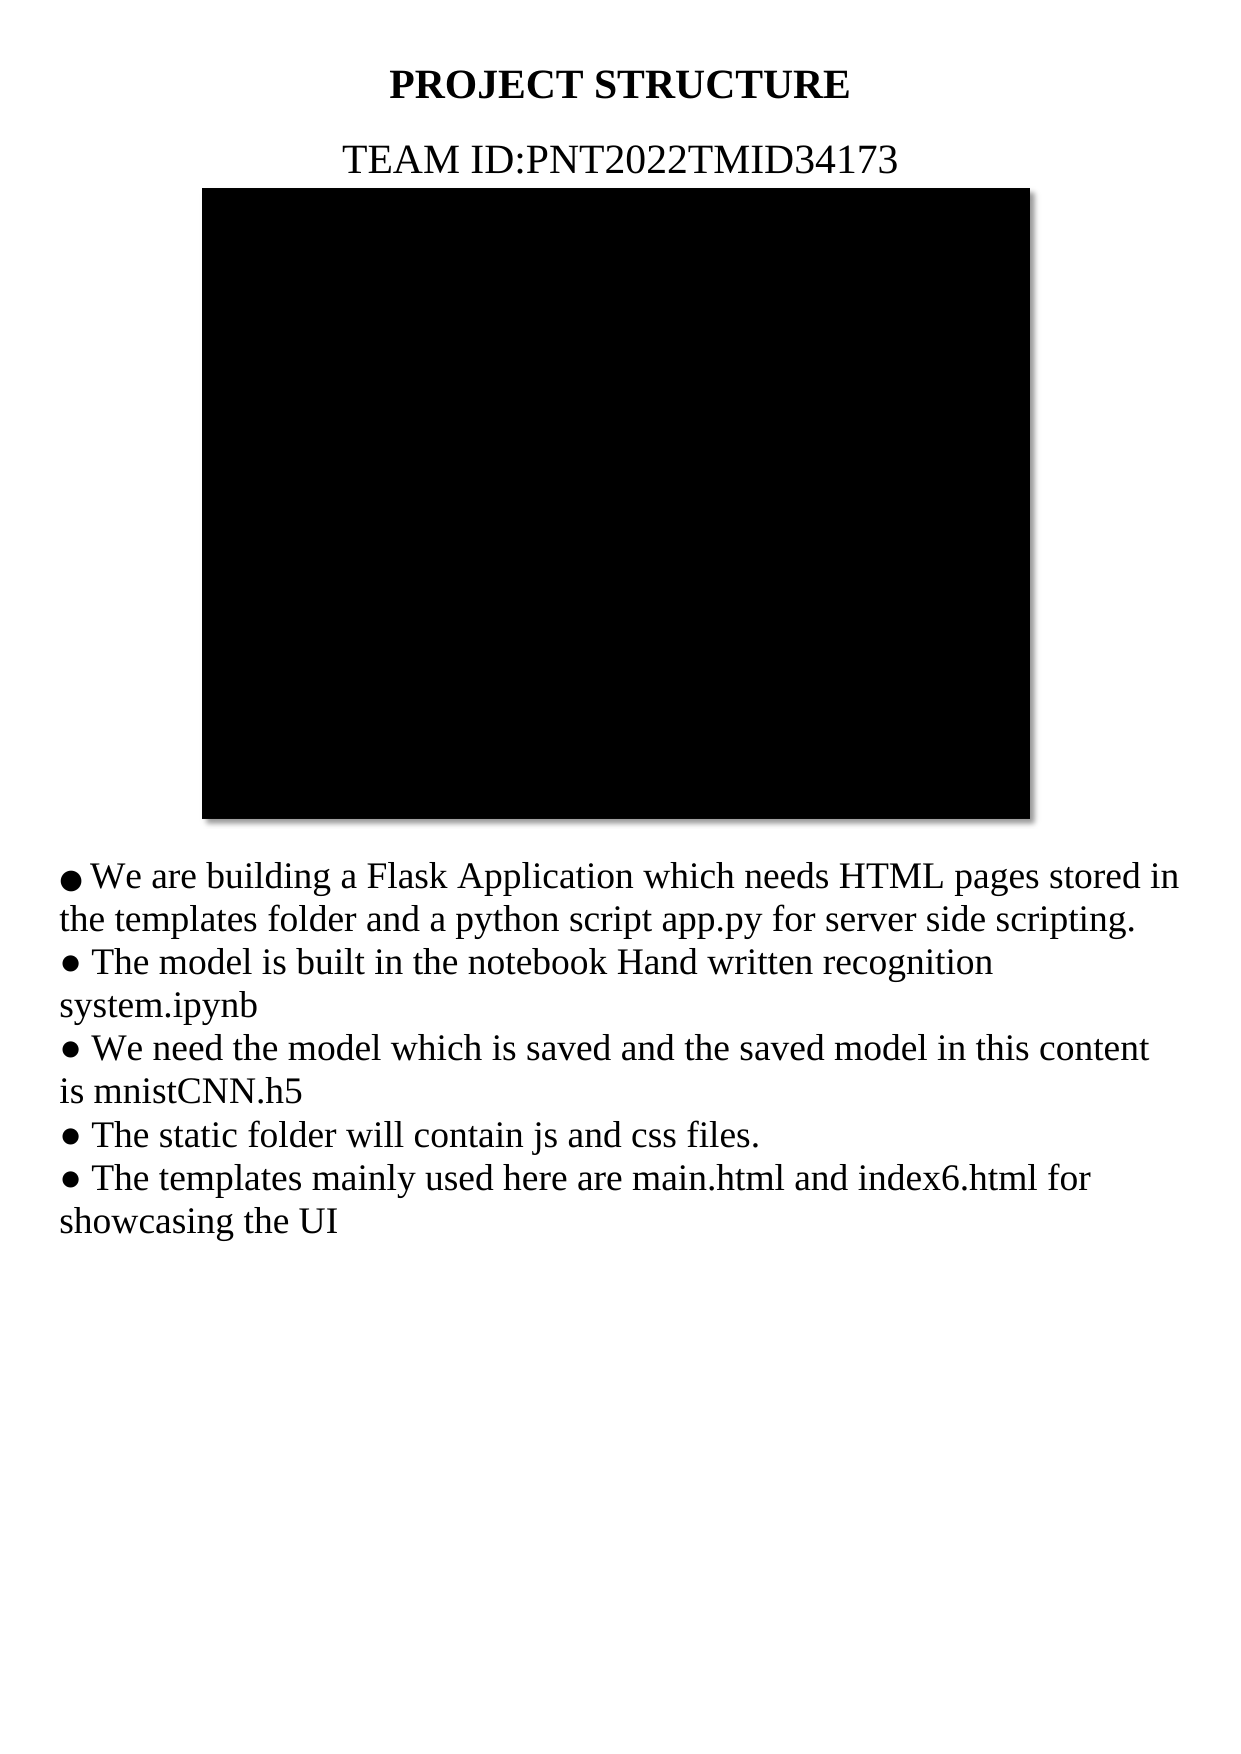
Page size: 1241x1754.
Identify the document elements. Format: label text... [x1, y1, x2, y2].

text ● The templates mainly used here are main.html and index6.html for showcasing the UI [59, 1155, 1181, 1241]
picture [198, 186, 1042, 829]
text system.ipynb [59, 983, 1181, 1026]
text the templates folder and a python script app.py for server side scripting. [59, 896, 1181, 939]
text is mnistCNN.h5 [59, 1069, 1181, 1112]
text ● We need the model which is saved and the saved model in this content [59, 1026, 1181, 1069]
text PROJECT STRUCTURE [59, 59, 1181, 107]
text ● The static folder will contain js and css files. [59, 1112, 1181, 1155]
text ● We are building a Flask Application which needs HTML pages stored in [59, 853, 1181, 896]
text ● The model is built in the notebook Hand written recognition [59, 939, 1181, 983]
